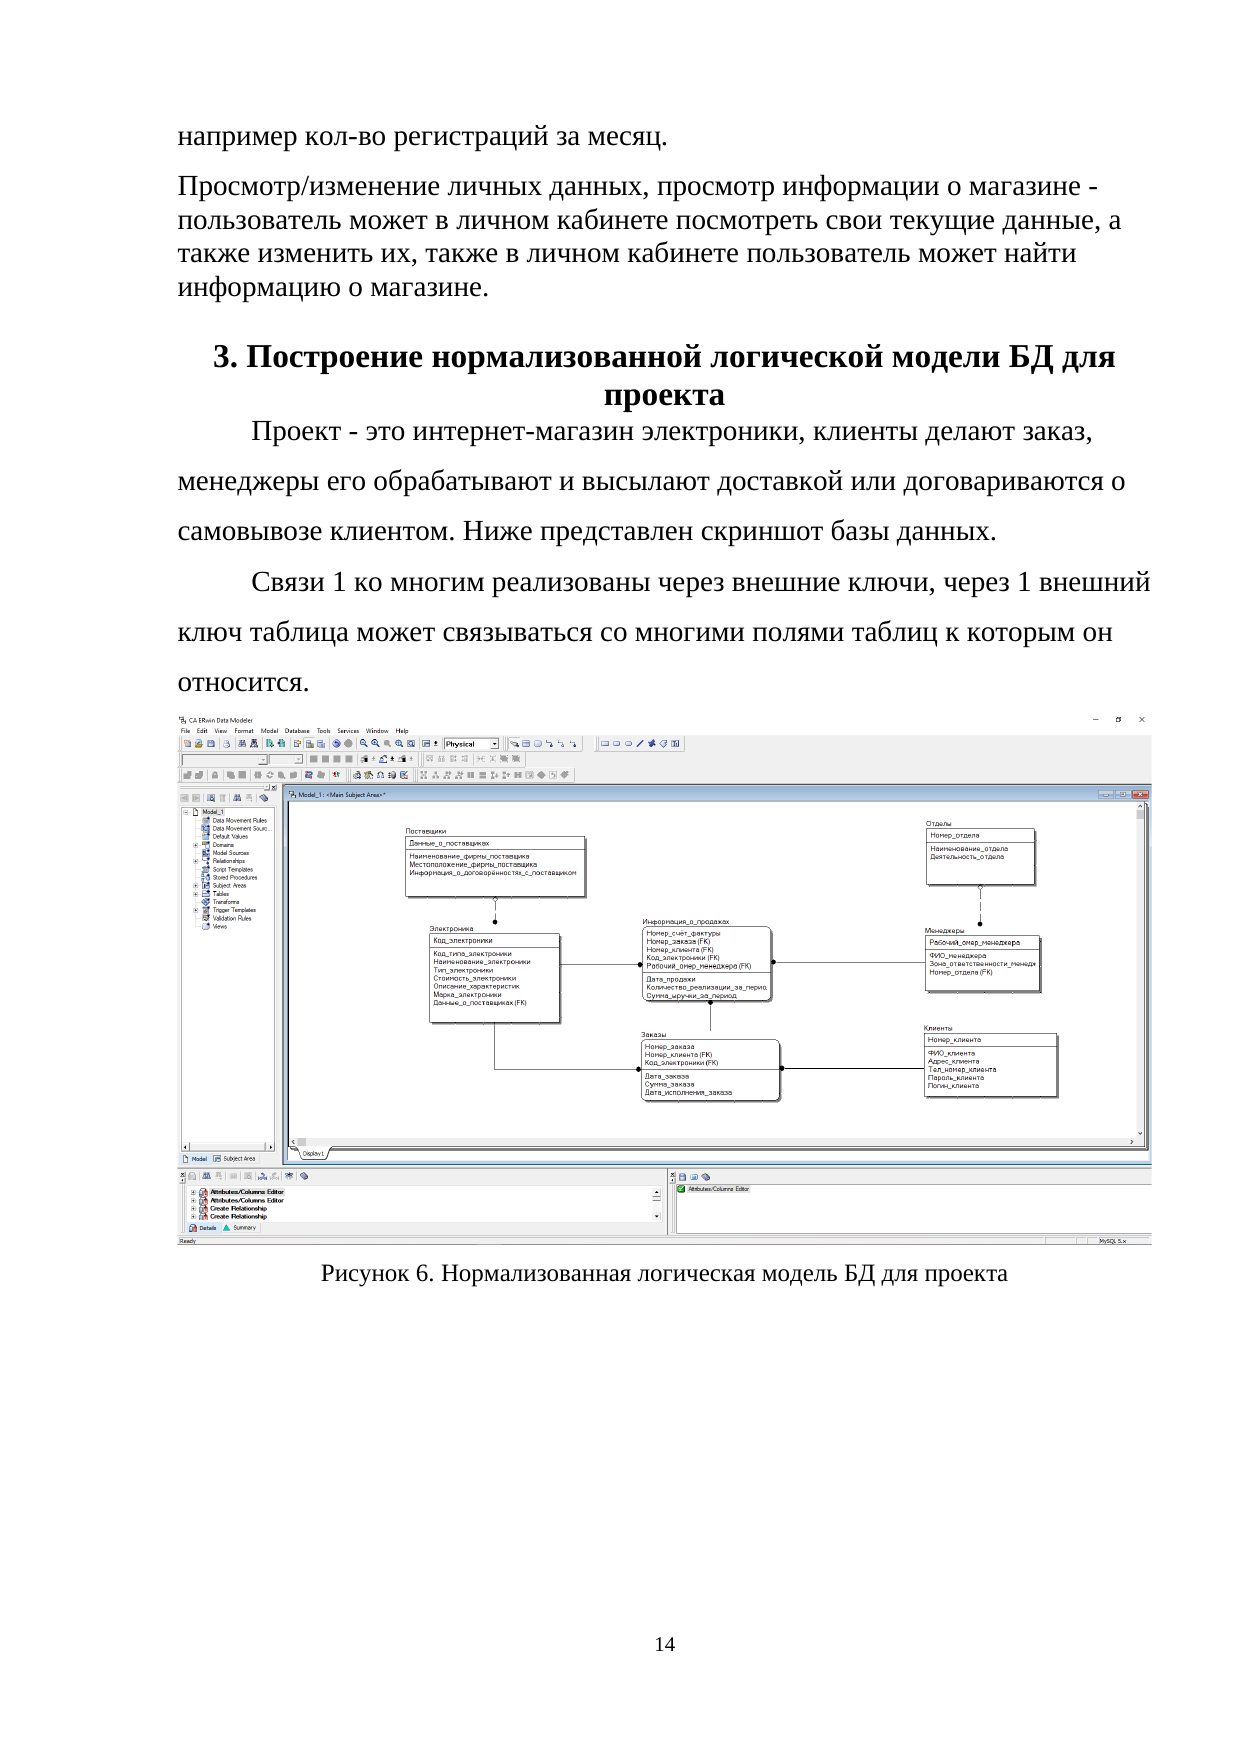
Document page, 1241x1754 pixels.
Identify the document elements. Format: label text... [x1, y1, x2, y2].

text Просмотр/изменение личных данных, просмотр информации о магазине - пользователь может в личном кабинете посмотреть свои текущие данные, а также изменить их, также в личном кабинете пользователь может найти информацию о магазине. [177, 168, 1152, 303]
text Связи 1 ко многим реализованы через внешние ключи, через 1 внешний ключ таблица может связываться со многими полями таблиц к которым он относится. [177, 564, 1152, 698]
text 3. Построение нормализованной логической модели БД для проекта [177, 336, 1152, 413]
text Проект - это интернет-магазин электроники, клиенты делают заказ, менеджеры его обрабатывают и высылают доставкой или договариваются о самовывозе клиентом. Ниже представлен скриншот базы данных. [177, 413, 1152, 547]
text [177, 118, 1152, 152]
text Рисунок 6. Нормализованная логическая модель БД для проекта [177, 1258, 1152, 1287]
picture [177, 714, 1152, 1245]
